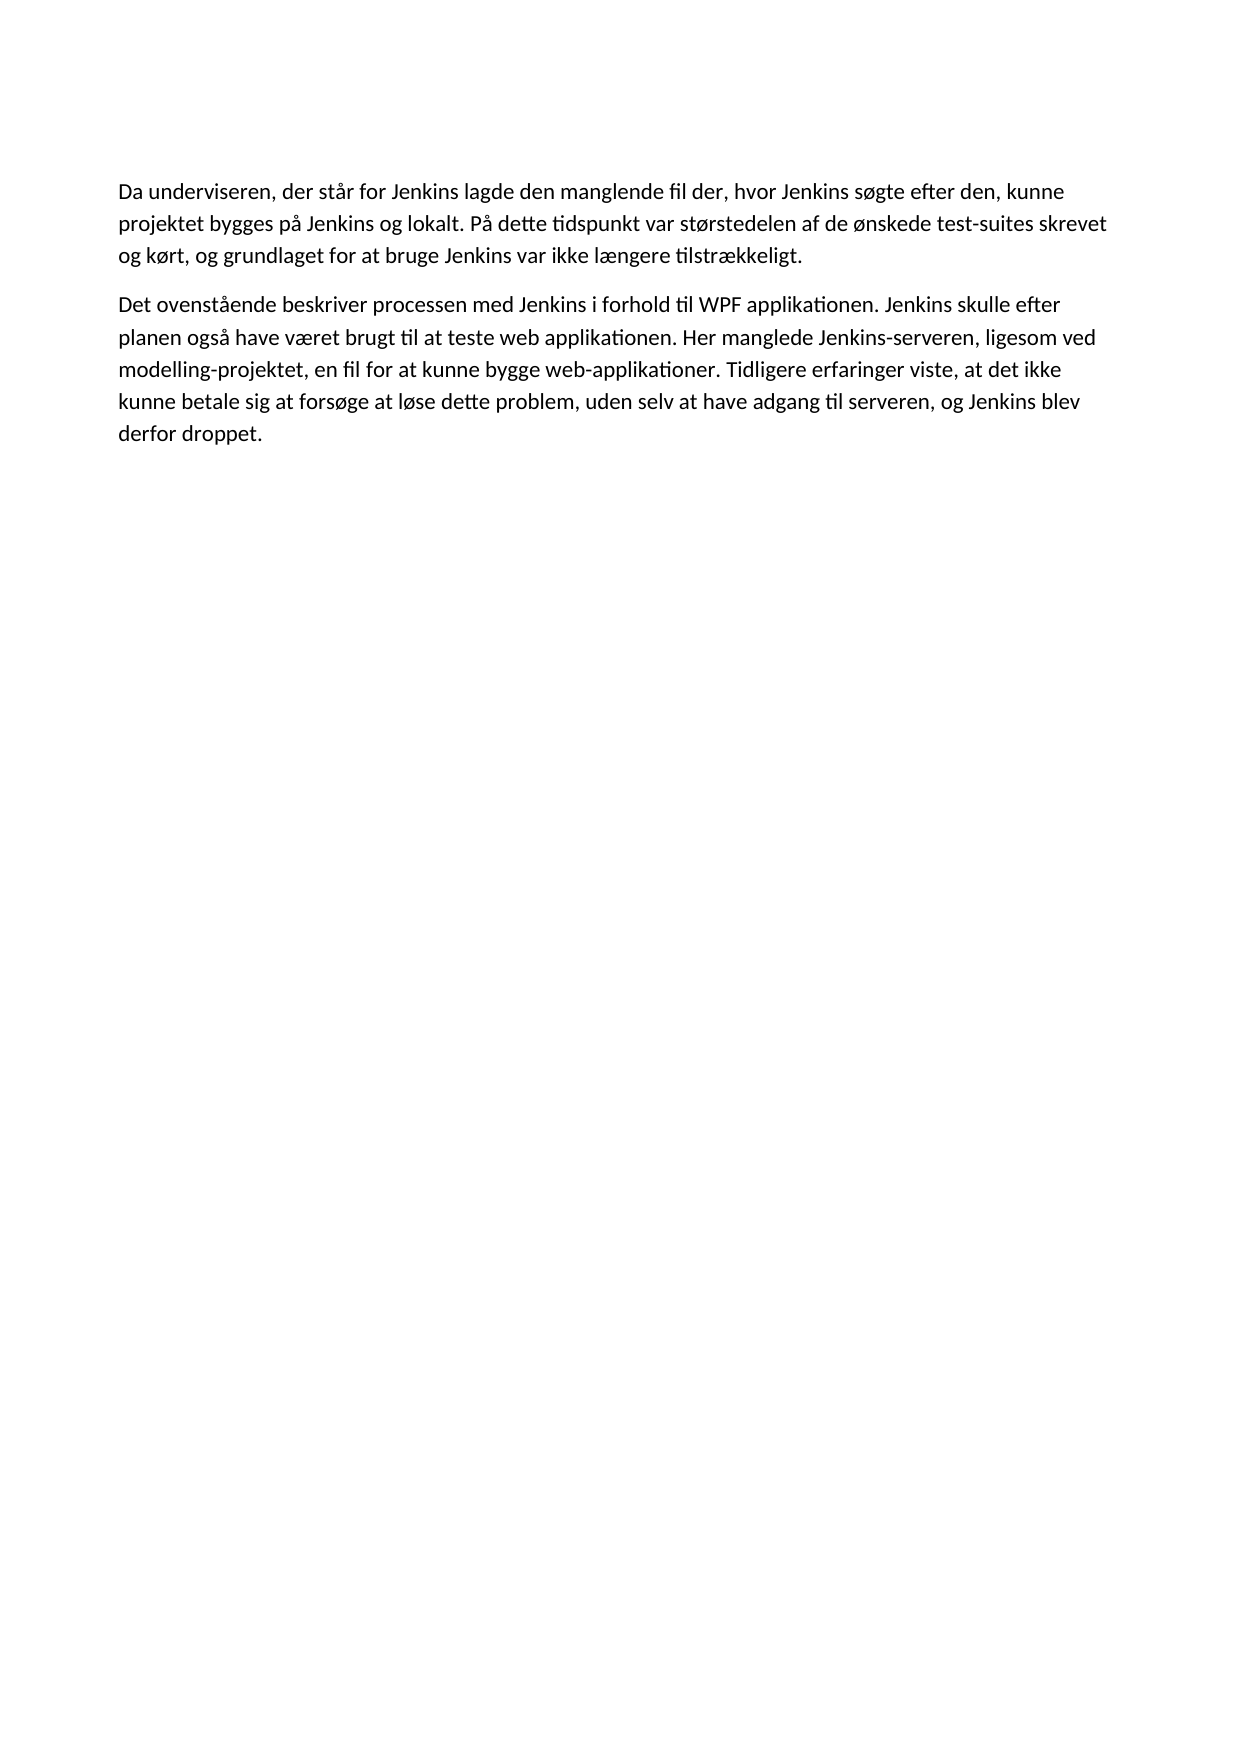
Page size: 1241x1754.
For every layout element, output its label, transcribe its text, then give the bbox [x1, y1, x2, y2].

text Det ovenstående beskriver processen med Jenkins i forhold til WPF applikationen. Jenkins skulle efter planen også have været brugt til at teste web applikationen. Her manglede Jenkins-serveren, ligesom ved modelling-projektet, en fil for at kunne bygge web-applikationer. Tidligere erfaringer viste, at det ikke kunne betale sig at forsøge at løse dette problem, uden selv at have adgang til serveren, og Jenkins blev derfor droppet. [118, 290, 1122, 447]
text Da underviseren, der står for Jenkins lagde den manglende fil der, hvor Jenkins søgte efter den, kunne projektet bygges på Jenkins og lokalt. På dette tidspunkt var størstedelen af de ønskede test-suites skrevet og kørt, og grundlaget for at bruge Jenkins var ikke længere tilstrækkeligt. [118, 177, 1122, 269]
